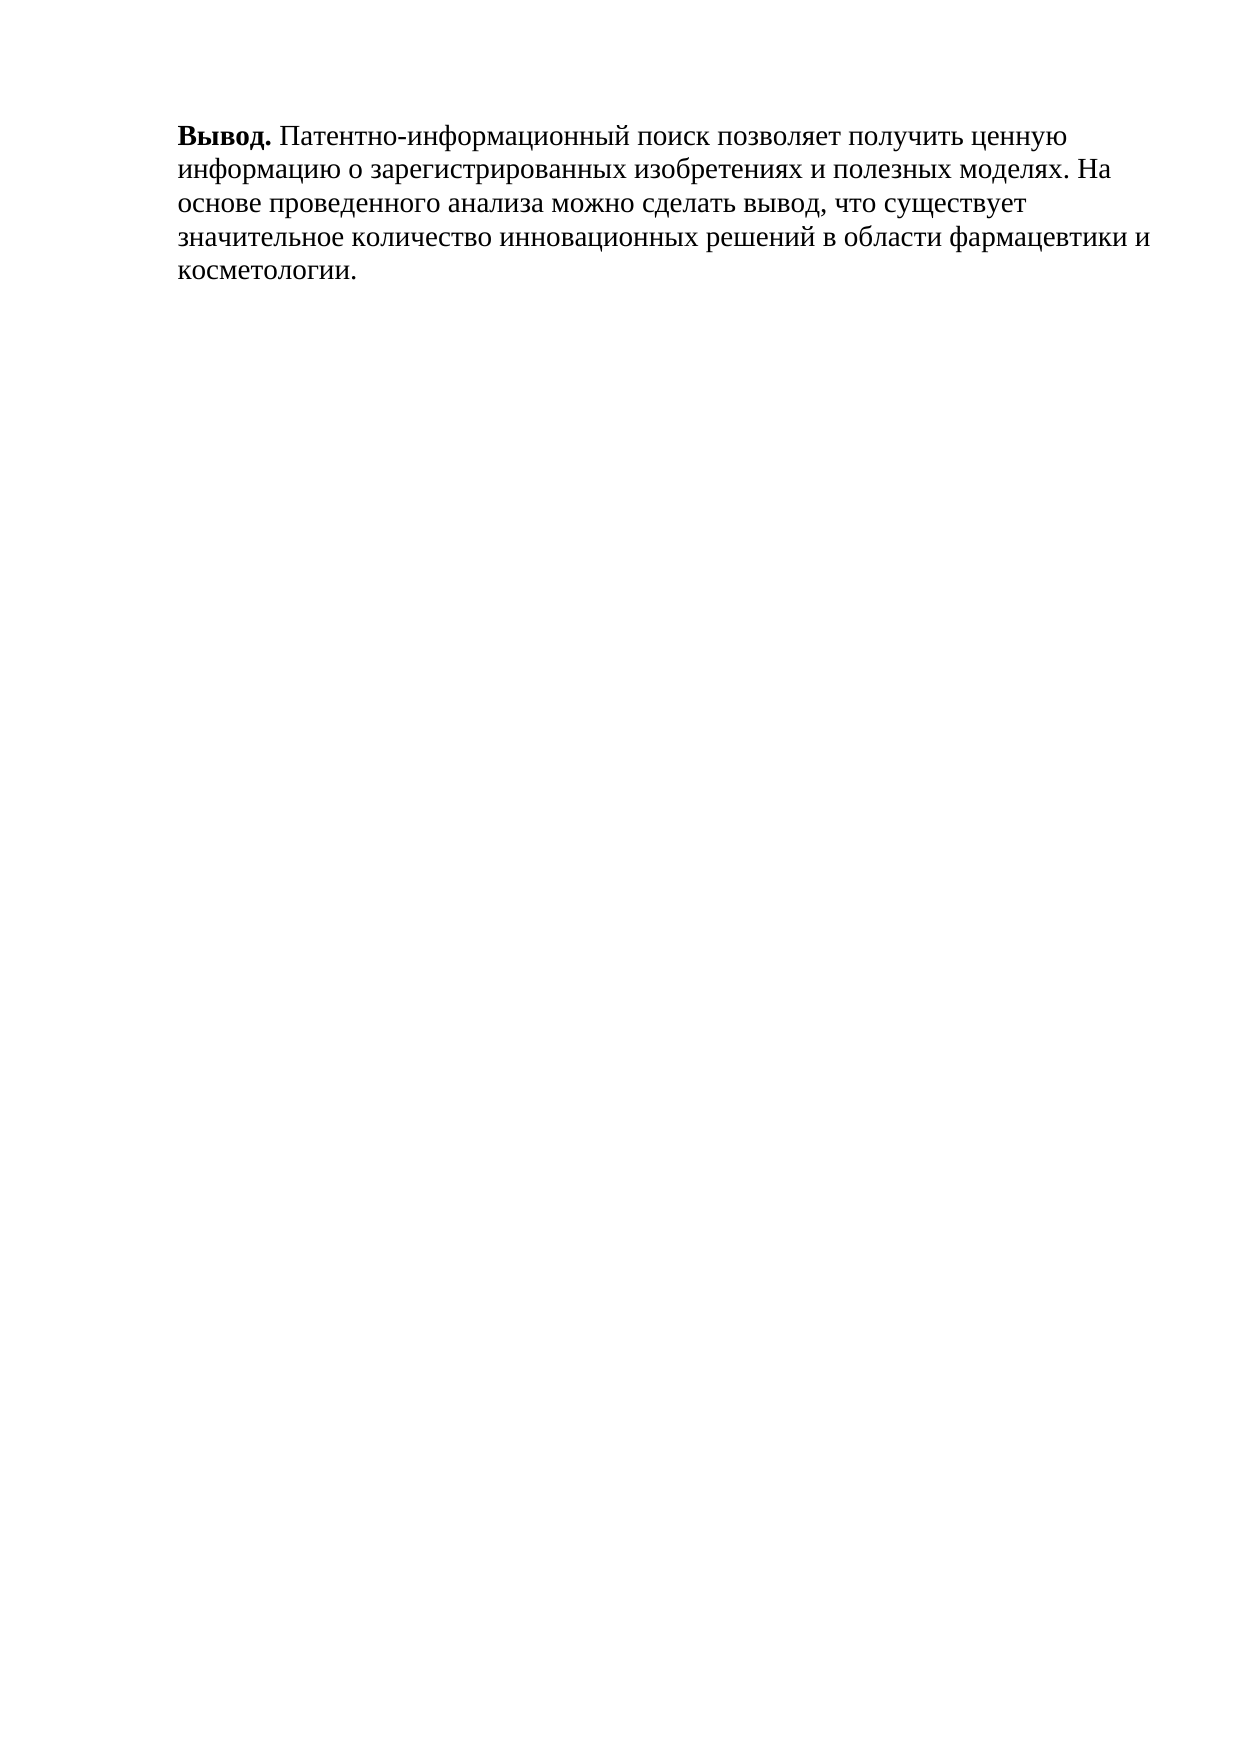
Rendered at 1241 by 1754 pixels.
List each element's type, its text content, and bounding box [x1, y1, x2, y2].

subtitle Вывод. Патентно-информационный поиск позволяет получить ценную информацию о зарегистрированных изобретениях и полезных моделях. На основе проведенного анализа можно сделать вывод, что существует значительное количество инновационных решений в области фармацевтики и косметологии. [177, 118, 1152, 286]
